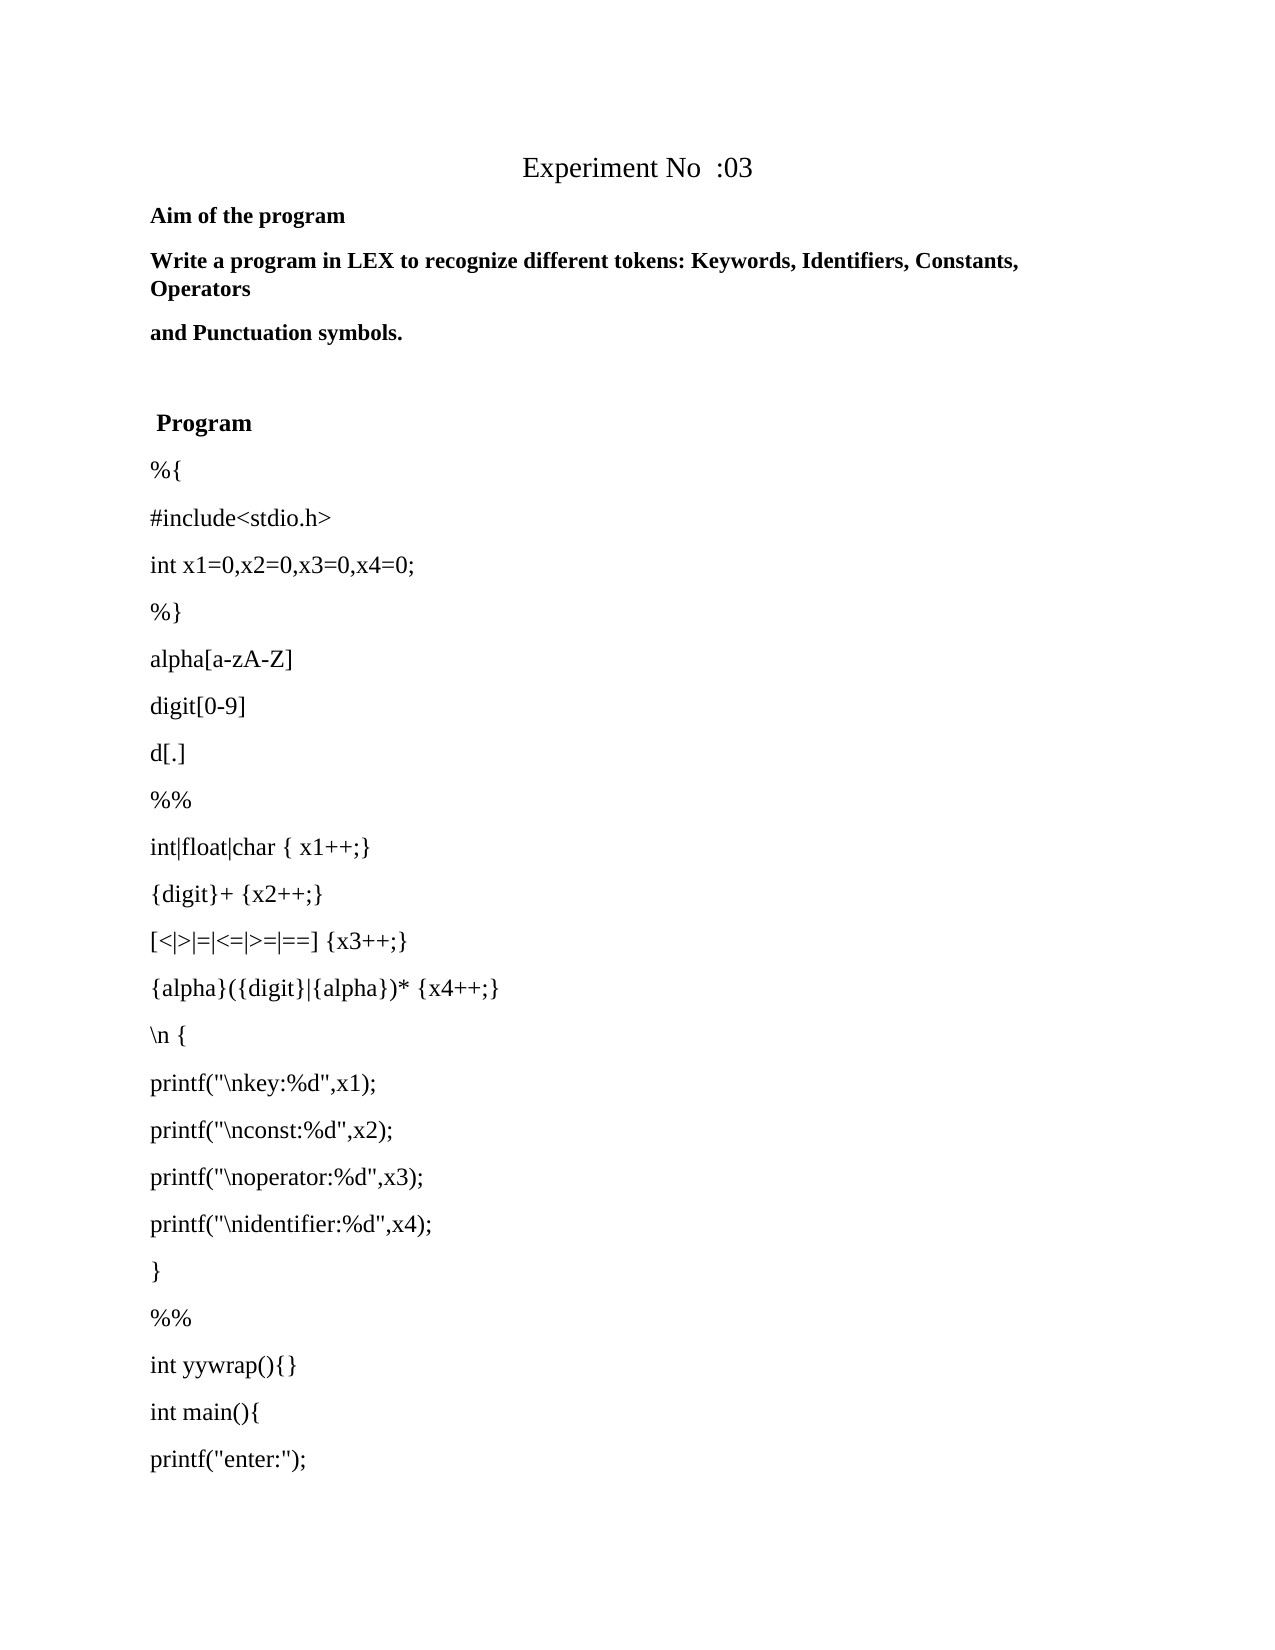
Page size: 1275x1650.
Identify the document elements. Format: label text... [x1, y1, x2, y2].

text digit[0-9] [150, 691, 1125, 720]
text %} [150, 597, 1125, 626]
text %{ [150, 456, 1125, 484]
text printf("\nidentifier:%d",x4); [150, 1209, 1125, 1238]
text printf("\nkey:%d",x1); [150, 1068, 1125, 1096]
text } [150, 1256, 1125, 1285]
text alpha[a-zA-Z] [150, 644, 1125, 673]
text int main(){ [150, 1397, 1125, 1426]
text {digit}+ {x2++;} [150, 879, 1125, 908]
text %% [150, 1303, 1125, 1332]
text int|float|char { x1++;} [150, 832, 1125, 861]
text %% [150, 785, 1125, 814]
text [<|>|=|<=|>=|==] {x3++;} [150, 926, 1125, 955]
text and Punctuation symbols. [150, 319, 1125, 346]
text Program [150, 408, 1125, 437]
text printf("\nconst:%d",x2); [150, 1115, 1125, 1143]
text int yywrap(){} [150, 1350, 1125, 1379]
text Write a program in LEX to recognize different tokens: Keywords, Identifiers, Constants, Operators [150, 247, 1125, 301]
text #include<stdio.h> [150, 503, 1125, 531]
text {alpha}({digit}|{alpha})* {x4++;} [150, 973, 1125, 1002]
text int x1=0,x2=0,x3=0,x4=0; [150, 550, 1125, 578]
text printf("\noperator:%d",x3); [150, 1162, 1125, 1191]
text Aim of the program [150, 202, 1125, 228]
text Experiment No :03 [150, 150, 1125, 183]
text \n { [150, 1021, 1125, 1049]
text printf("enter:"); [150, 1444, 1125, 1473]
text d[.] [150, 738, 1125, 767]
